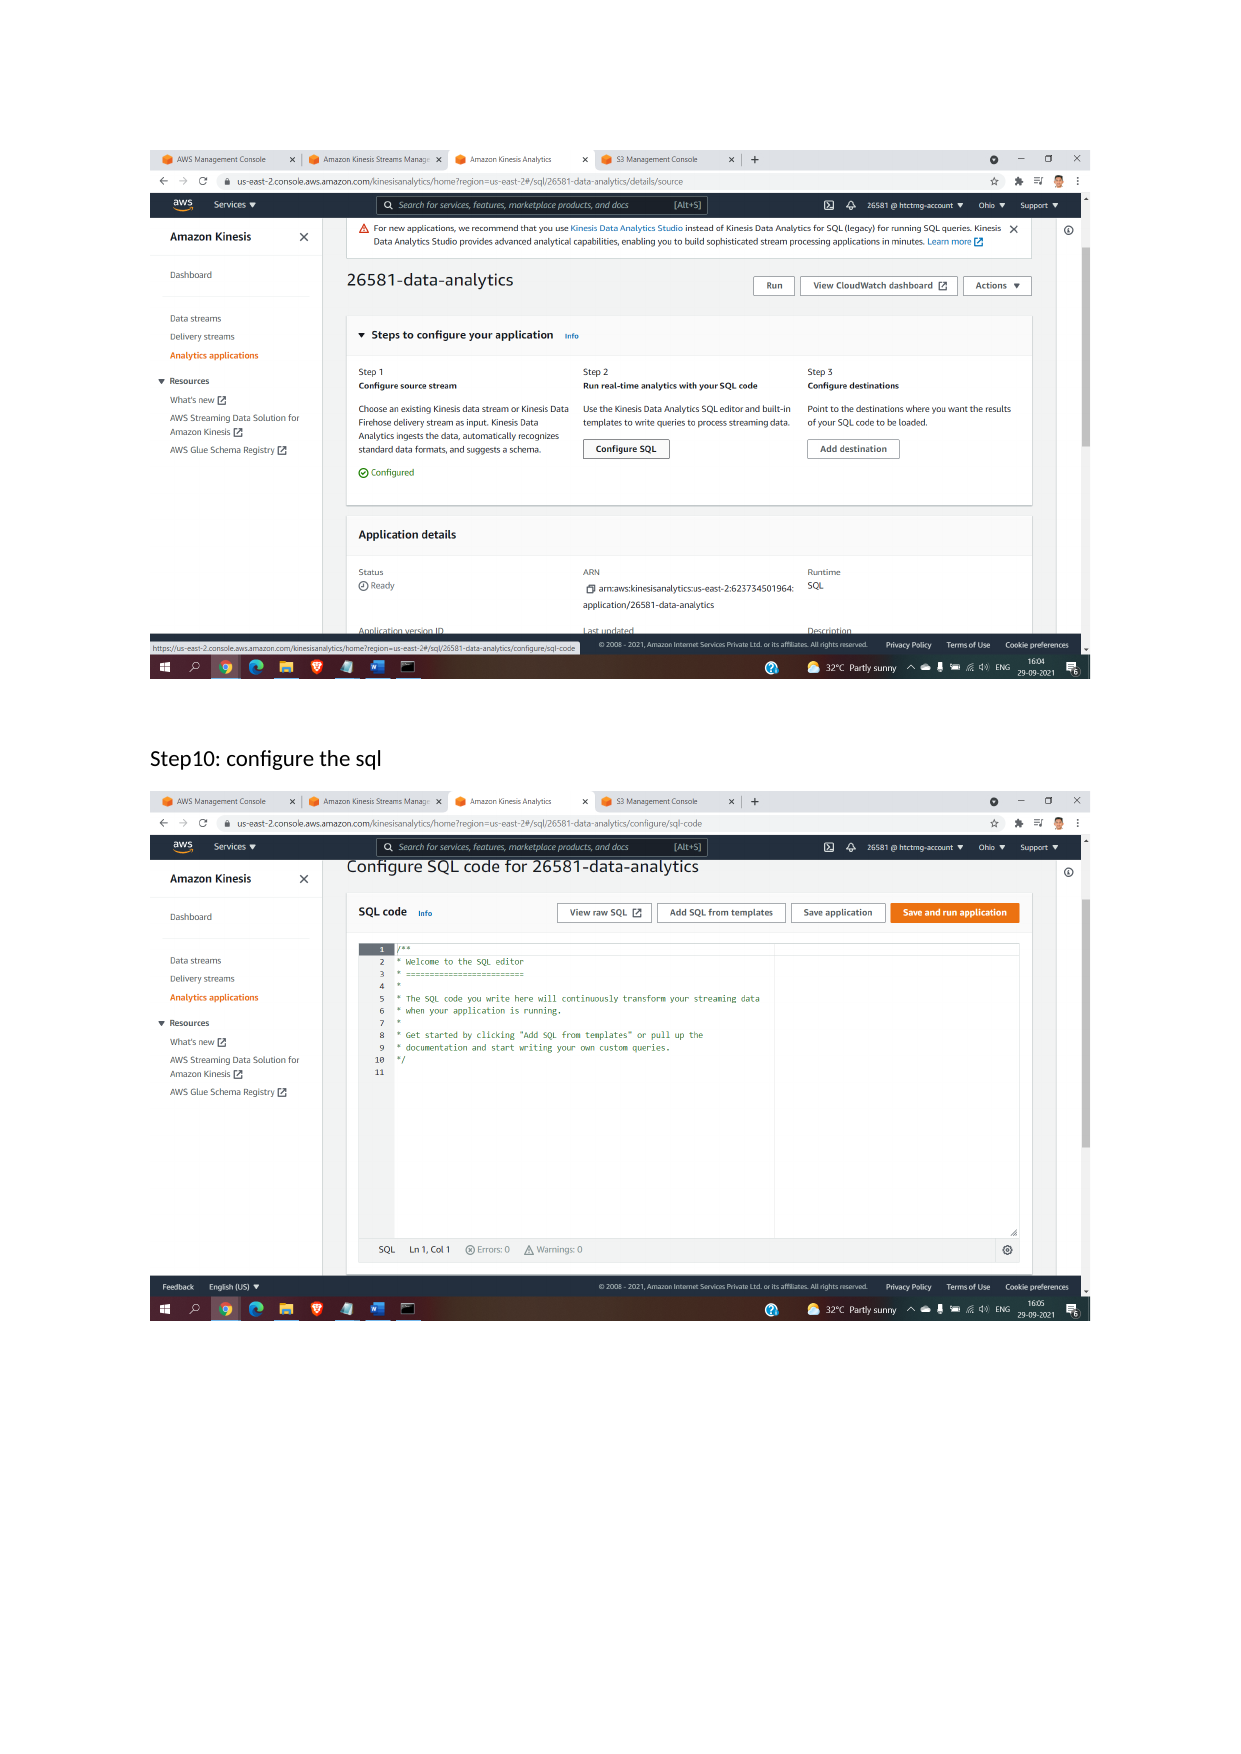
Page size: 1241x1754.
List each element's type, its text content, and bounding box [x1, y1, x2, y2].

text Step10: configure the sql [150, 744, 1090, 773]
picture [150, 791, 1091, 1321]
picture [150, 150, 1091, 679]
